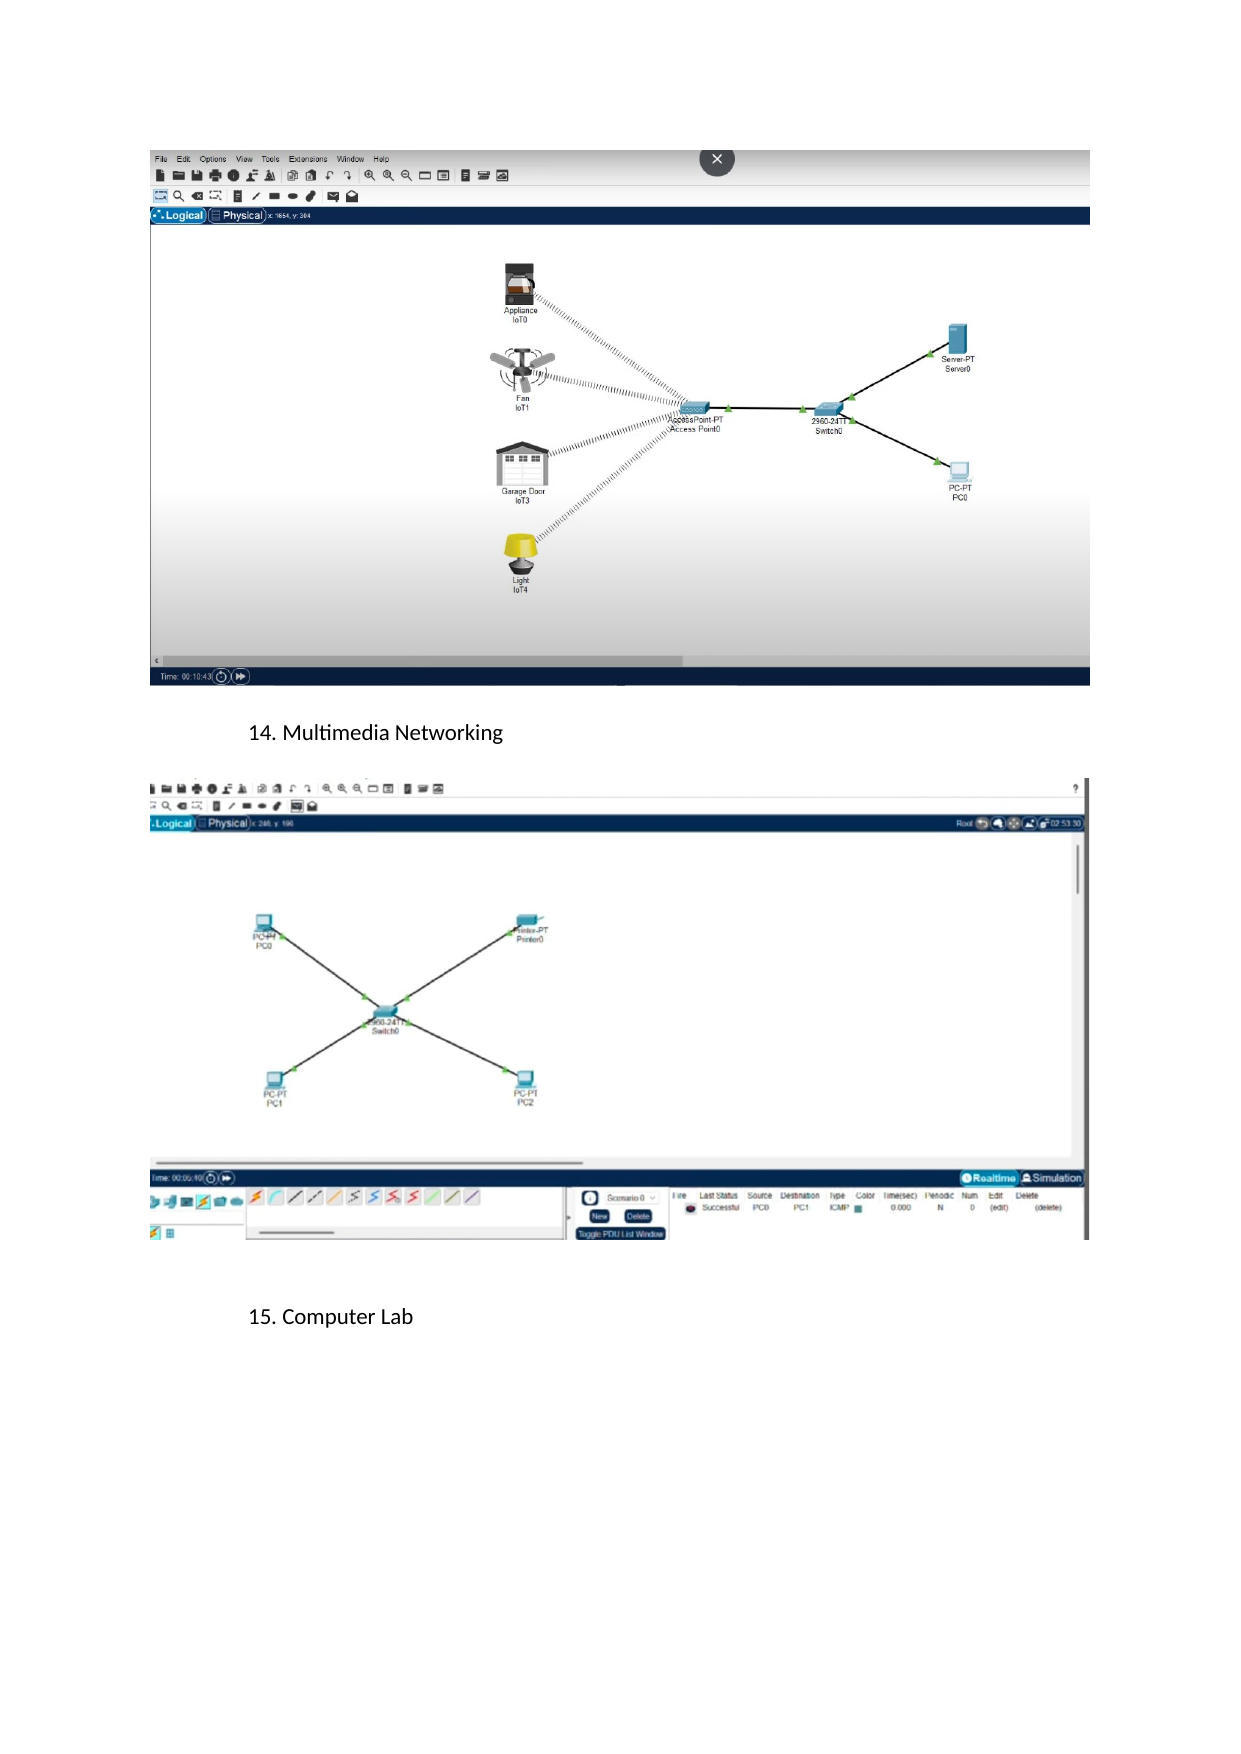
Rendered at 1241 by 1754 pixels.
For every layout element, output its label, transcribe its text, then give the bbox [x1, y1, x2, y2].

picture [150, 150, 1090, 686]
list Computer Lab 16.UDP 17. WAN network 18. Datalink Layer 19. 20.CSMA 21.Firewall [225, 1302, 1090, 1361]
picture [150, 778, 1090, 1240]
list Multimedia Networking [225, 718, 1090, 746]
